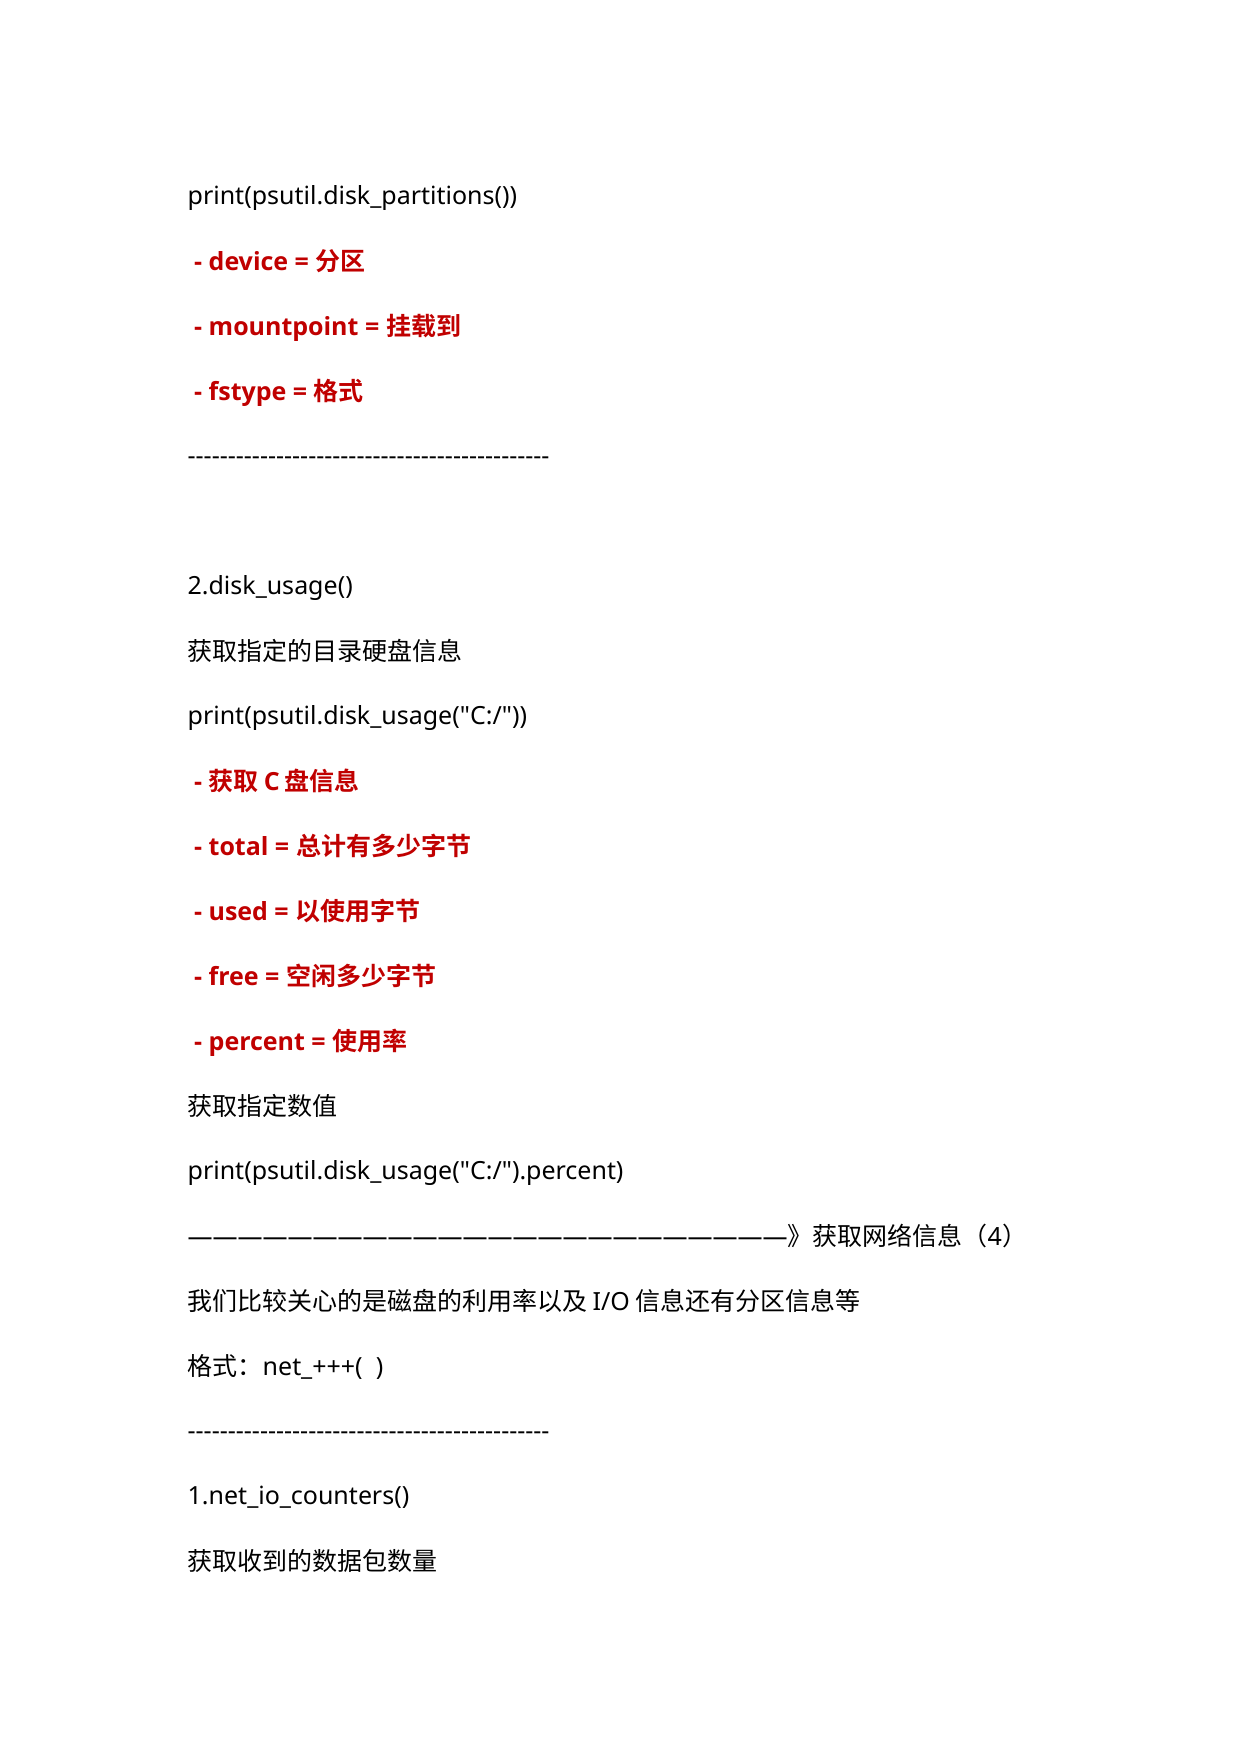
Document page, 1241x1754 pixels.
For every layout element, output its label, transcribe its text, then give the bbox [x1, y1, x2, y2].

text - mountpoint = 挂载到 [187, 292, 1053, 357]
text 获取指定数值 [187, 1072, 1053, 1137]
text --------------------------------------------- [187, 1397, 1053, 1462]
text 我们比较关心的是磁盘的利用率以及I/O信息还有分区信息等 [187, 1267, 1053, 1332]
text - 获取C盘信息 [187, 747, 1053, 812]
text print(psutil.disk_partitions()) [187, 162, 1053, 227]
text - percent = 使用率 [187, 1007, 1053, 1072]
text - total = 总计有多少字节 [187, 812, 1053, 877]
text - used = 以使用字节 [187, 877, 1053, 942]
text 格式：net_+++( ) [187, 1332, 1053, 1397]
text 获取指定的目录硬盘信息 [187, 617, 1053, 682]
text ————————————————————————》获取网络信息（4） [187, 1202, 1053, 1267]
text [187, 422, 1053, 487]
text - device = 分区 [187, 227, 1053, 292]
text print(psutil.disk_usage("C:/").percent) [187, 1137, 1053, 1202]
text - free = 空闲多少字节 [187, 942, 1053, 1007]
text 获取收到的数据包数量 [187, 1527, 1053, 1592]
text - fstype = 格式 [187, 357, 1053, 422]
text 2.disk_usage() [187, 552, 1053, 617]
text 1.net_io_counters() [187, 1462, 1053, 1527]
text print(psutil.disk_usage("C:/")) [187, 682, 1053, 747]
